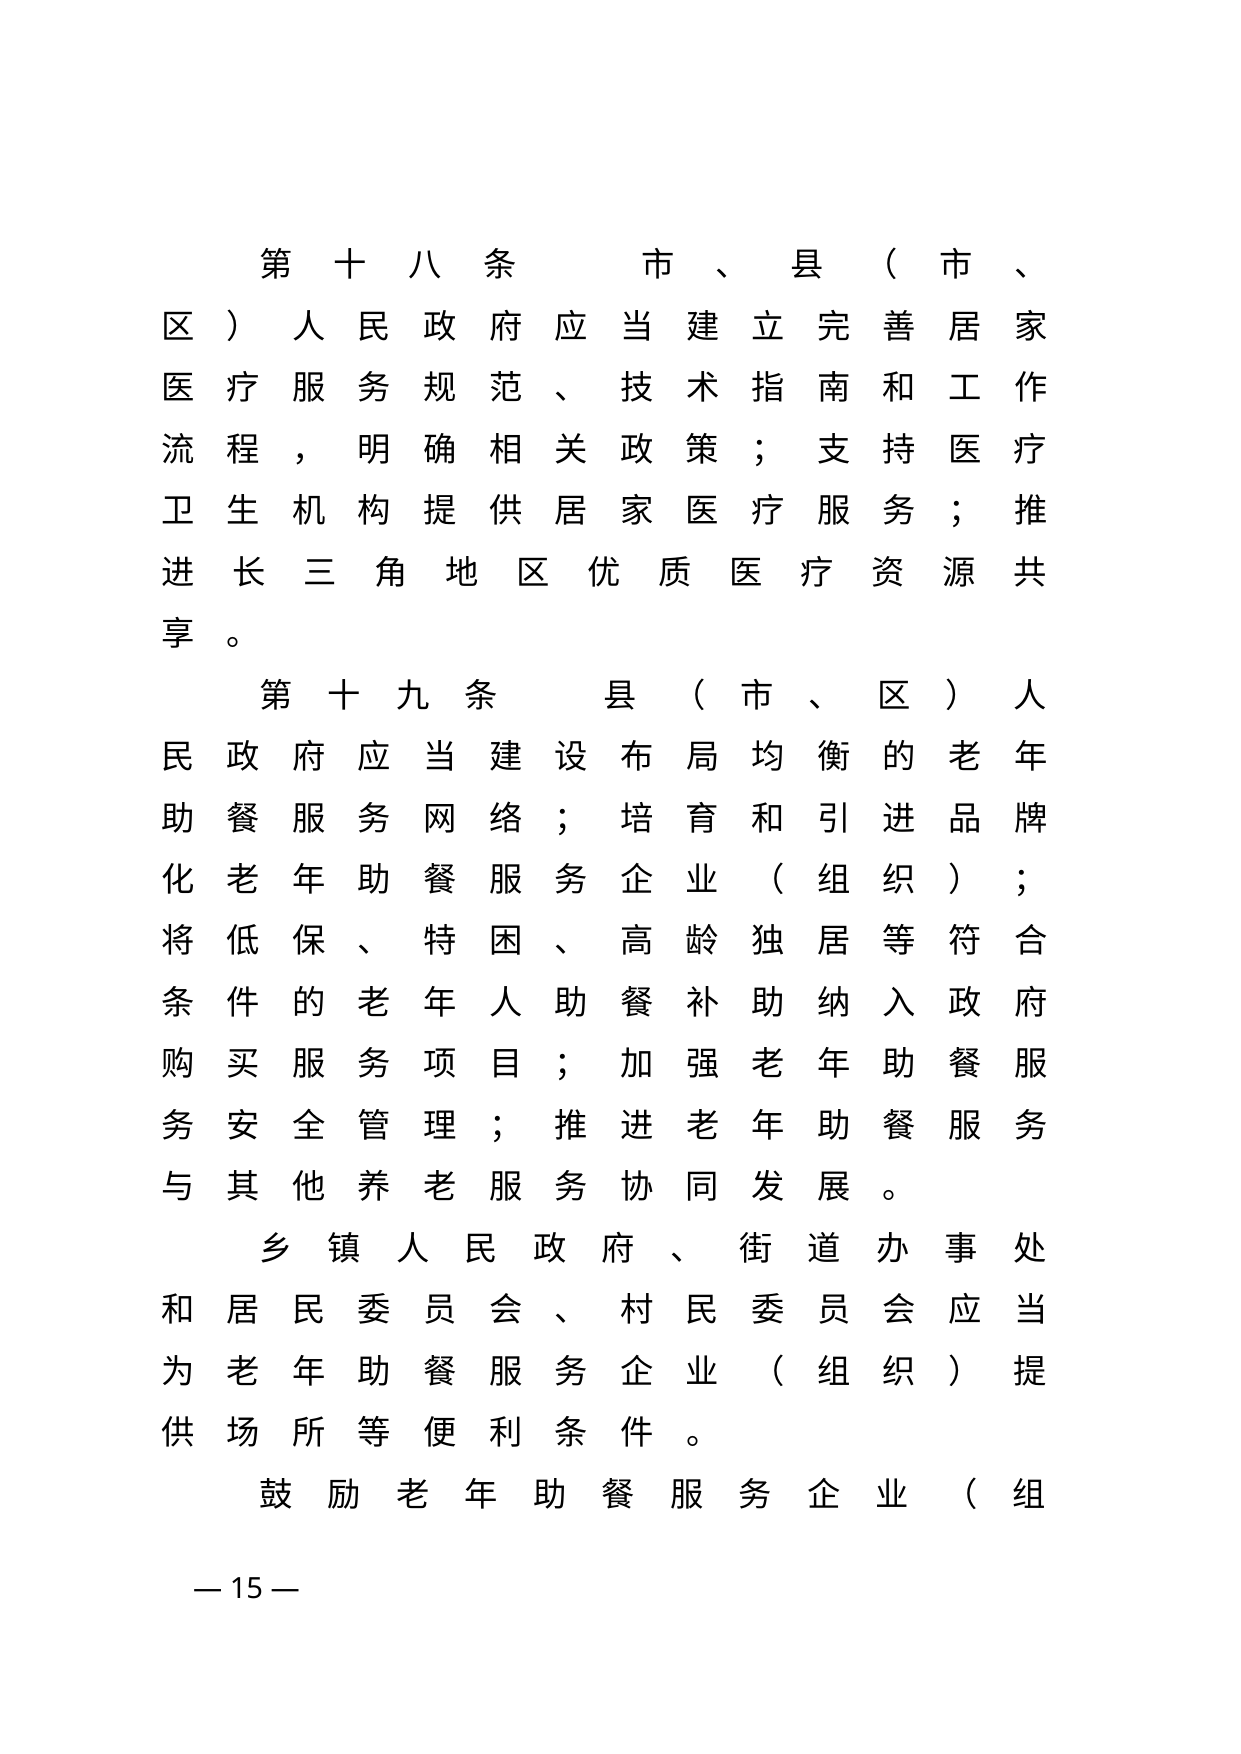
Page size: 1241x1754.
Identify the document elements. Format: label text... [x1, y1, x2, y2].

text 乡镇人民政府、街道办事处和居民委员会、村民委员会应当为老年助餐服务企业（组织）提供场所等便利条件。 [161, 1215, 1079, 1461]
text 第十八条 市、县（市、区）人民政府应当建立完善居家医疗服务规范、技术指南和工作流程，明确相关政策；支持医疗卫生机构提供居家医疗服务；推进长三角地区优质医疗资源共享。 [161, 232, 1079, 662]
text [161, 1461, 1079, 1522]
text 第十九条 县（市、区）人民政府应当建设布局均衡的老年助餐服务网络；培育和引进品牌化老年助餐服务企业（组织）；将低保、特困、高龄独居等符合条件的老年人助餐补助纳入政府购买服务项目；加强老年助餐服务安全管理；推进老年助餐服务与其他养老服务协同发展。 [161, 662, 1079, 1215]
